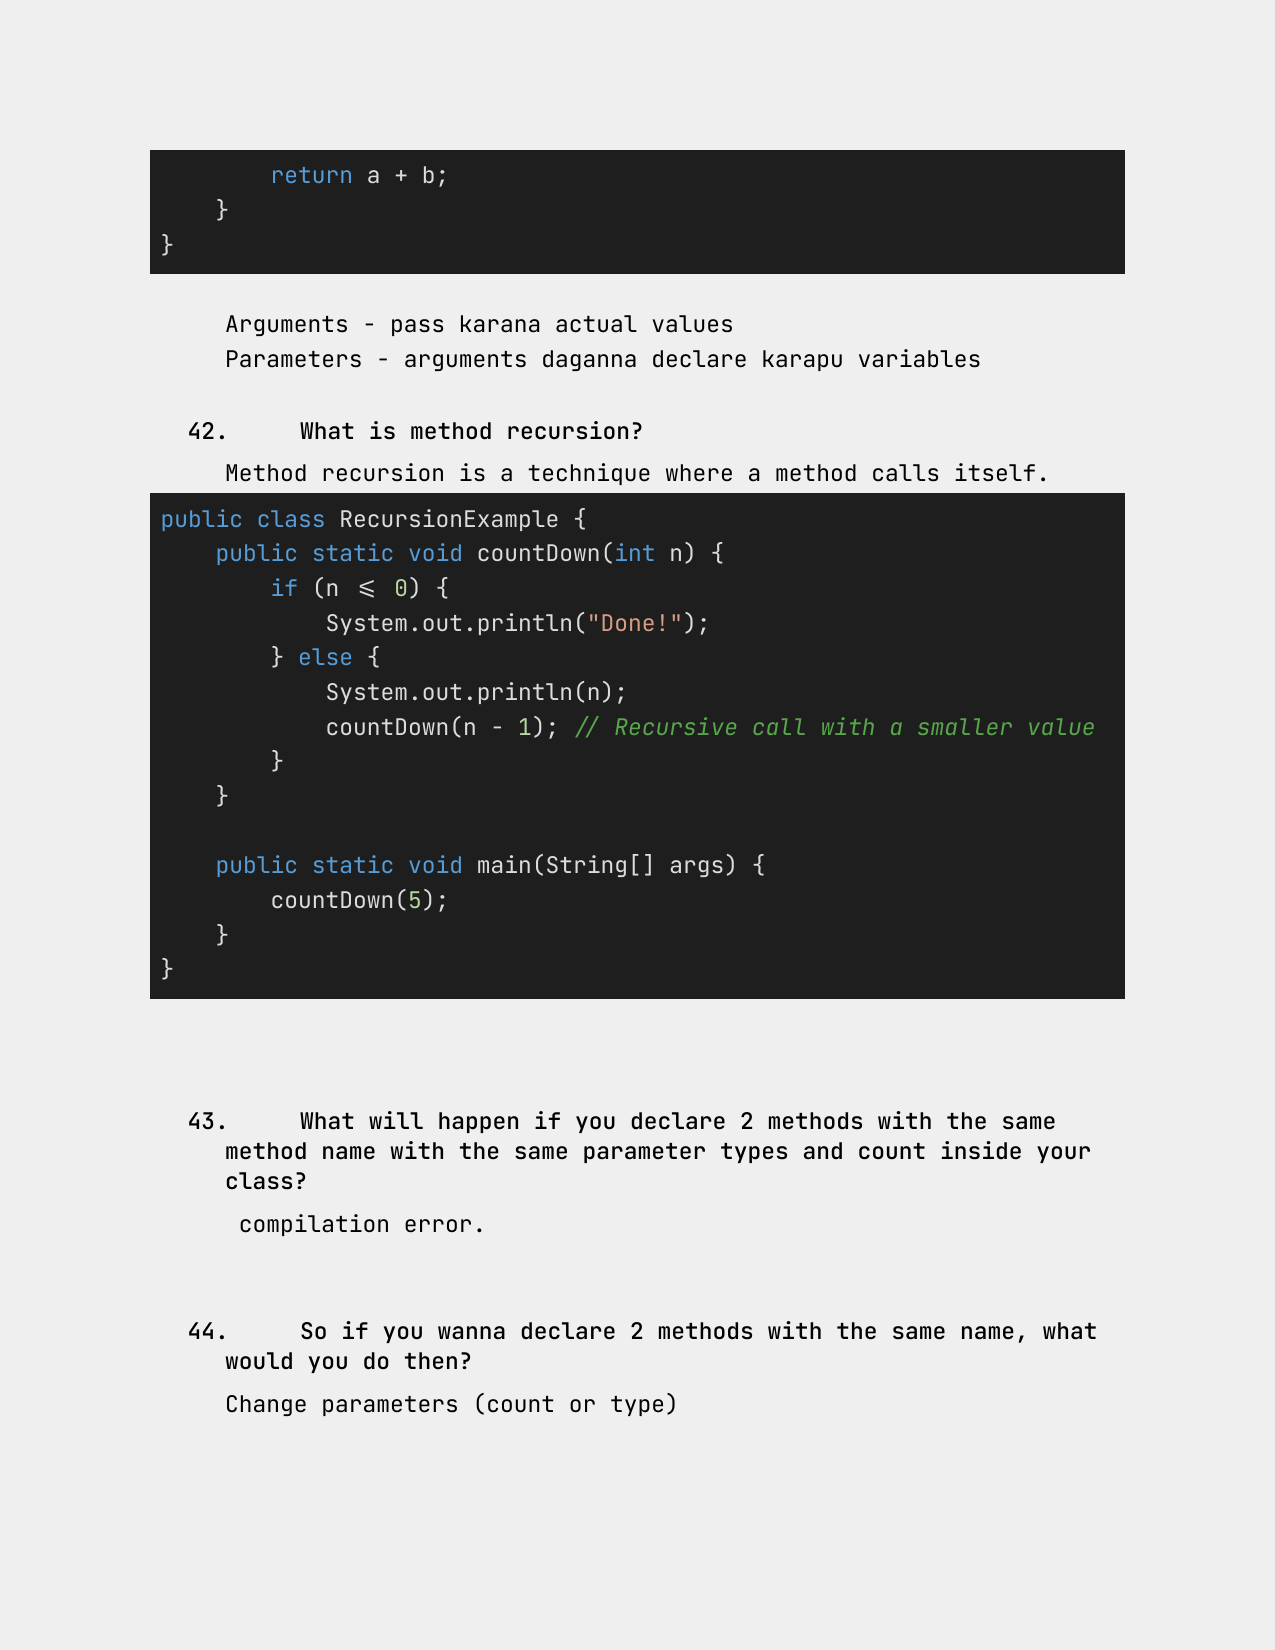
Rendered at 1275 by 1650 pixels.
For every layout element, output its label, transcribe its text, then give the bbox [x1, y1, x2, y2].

text Method recursion is a technique where a method calls itself. [225, 458, 1125, 489]
text compilation error. [225, 1209, 1125, 1239]
text Parameters - arguments daganna declare karapu variables [225, 344, 1125, 374]
text Change parameters (count or type) [225, 1389, 1125, 1419]
subtitle What is method recursion? [187, 416, 1125, 446]
subtitle What will happen if you declare 2 methods with the same method name with the same parameter types and count inside your class? [187, 1106, 1125, 1197]
subtitle So if you wanna declare 2 methods with the same name, what would you do then? [187, 1316, 1125, 1376]
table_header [150, 150, 1125, 274]
table_header public class RecursionExample { public static void countDown(int n) { if (n <= 0) { System.out.println("Done!"); } else { System.out.println(n); countDown(n - 1); // Recursive call with a smaller value } } public static void main(String[] args) { countDown(5); } } [150, 493, 1125, 999]
text Arguments - pass karana actual values [225, 309, 1125, 339]
